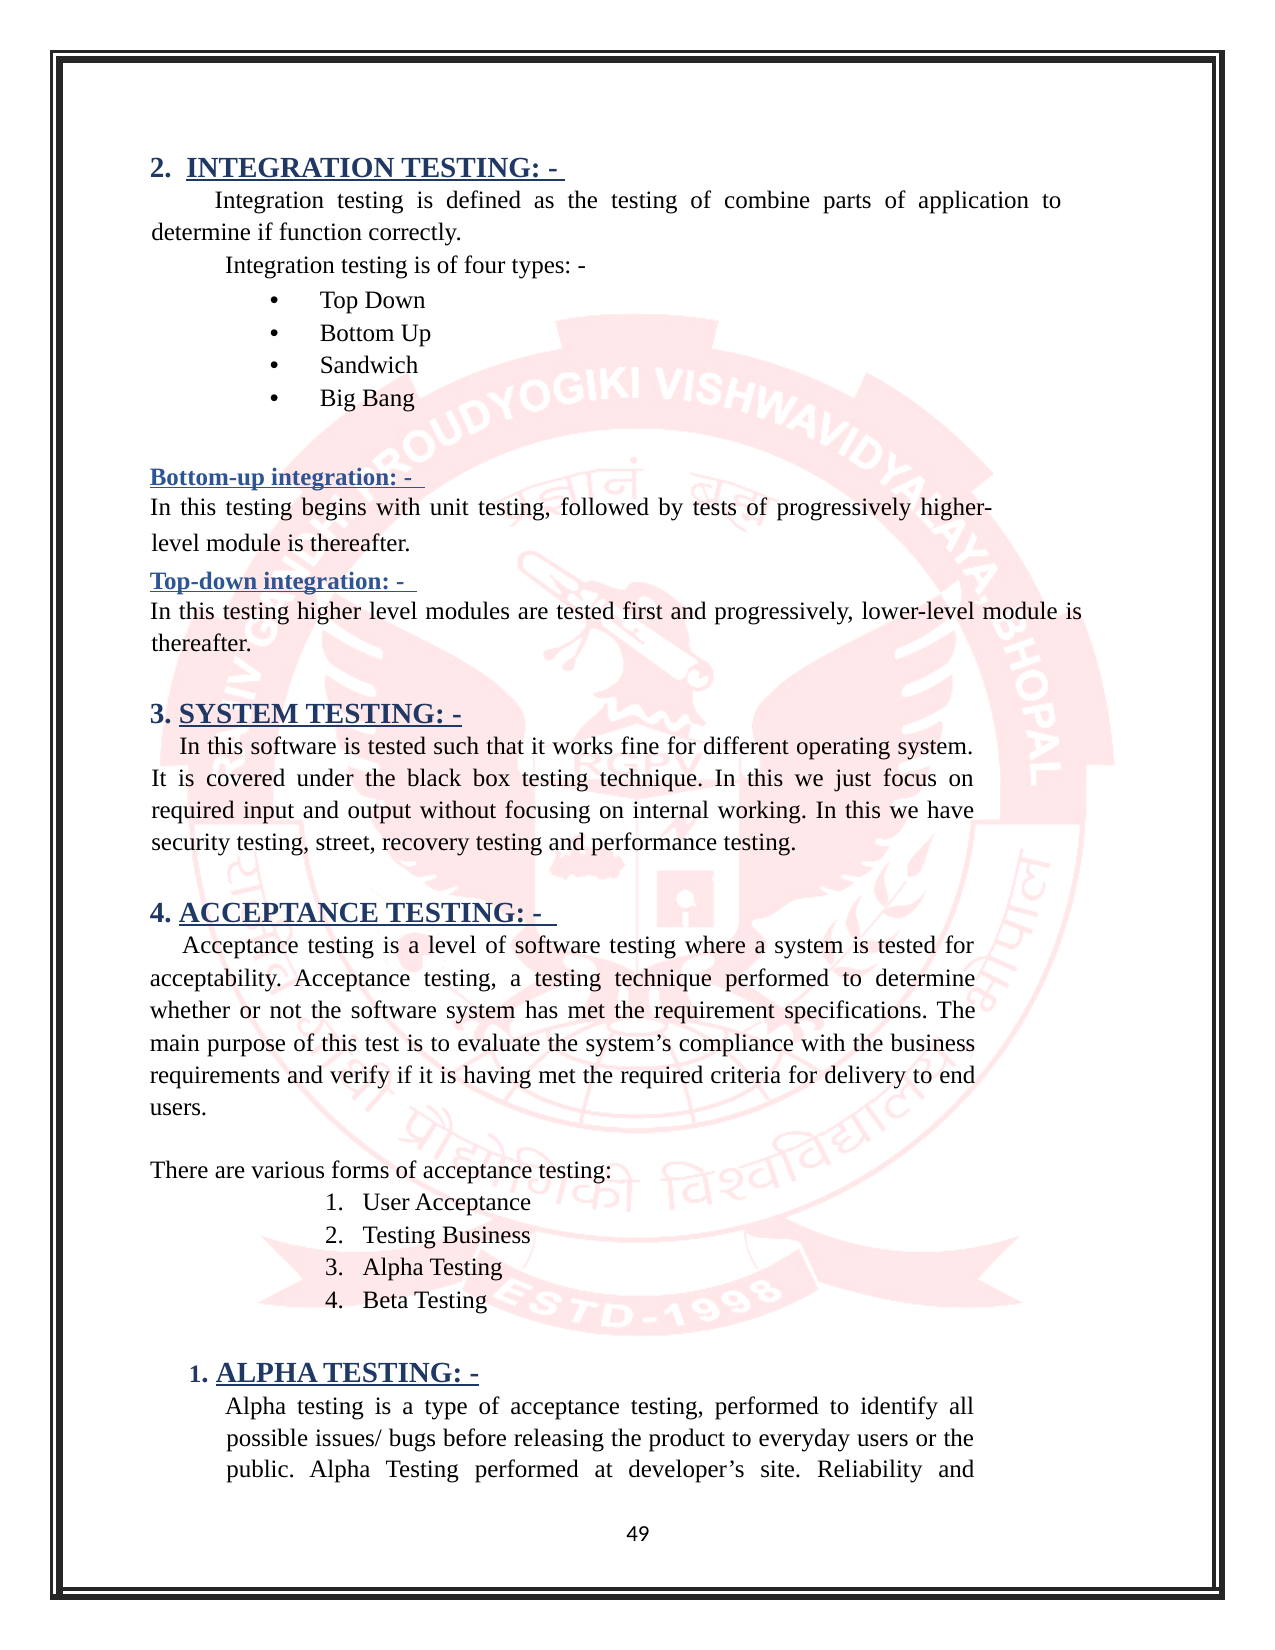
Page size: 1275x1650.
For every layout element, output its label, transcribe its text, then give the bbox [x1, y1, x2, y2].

subtitle 4. ACCEPTANCE TESTING: - [149, 895, 1125, 928]
list Top Down [269, 285, 1120, 314]
text In this software is tested such that it works fine for different operating system. It is covered under the black box testing technique. In this we just focus on required input and output without focusing on internal working. In this we have security testing, street, recovery testing and performance testing. [150, 731, 975, 856]
text There are various forms of acceptance testing: [150, 1155, 1120, 1184]
list Sandwich [269, 350, 1120, 379]
subtitle 1. ALPHA TESTING: - [188, 1355, 1125, 1389]
subtitle Bottom-up integration: - [149, 462, 1125, 490]
subtitle Top-down integration: - [149, 566, 1125, 594]
text Integration testing is of four types: - [150, 250, 1120, 278]
list User Acceptance [325, 1187, 1120, 1216]
subtitle 3. SYSTEM TESTING: - [149, 696, 1125, 729]
text In this testing begins with unit testing, followed by tests of progressively higher-level module is thereafter. [150, 492, 994, 558]
list Big Bang [269, 383, 1120, 412]
text Integration testing is defined as the testing of combine parts of application to determine if function correctly. [150, 186, 1064, 246]
list Bottom Up [269, 318, 1120, 347]
list Testing Business [325, 1220, 1120, 1249]
subtitle 2. INTEGRATION TESTING: - [149, 150, 1125, 183]
text Acceptance testing is a level of software testing where a system is tested for acceptability. Acceptance testing, a testing technique performed to determine whether or not the software system has met the requirement specifications. The main purpose of this test is to evaluate the system’s compliance with the business requirements and verify if it is having met the required criteria for delivery to end users. [148, 930, 976, 1121]
text In this testing higher level modules are tested first and progressively, lower-level module is thereafter. [150, 596, 1083, 657]
list Beta Testing [325, 1285, 1120, 1313]
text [225, 1391, 975, 1483]
list Alpha Testing [325, 1252, 1120, 1281]
